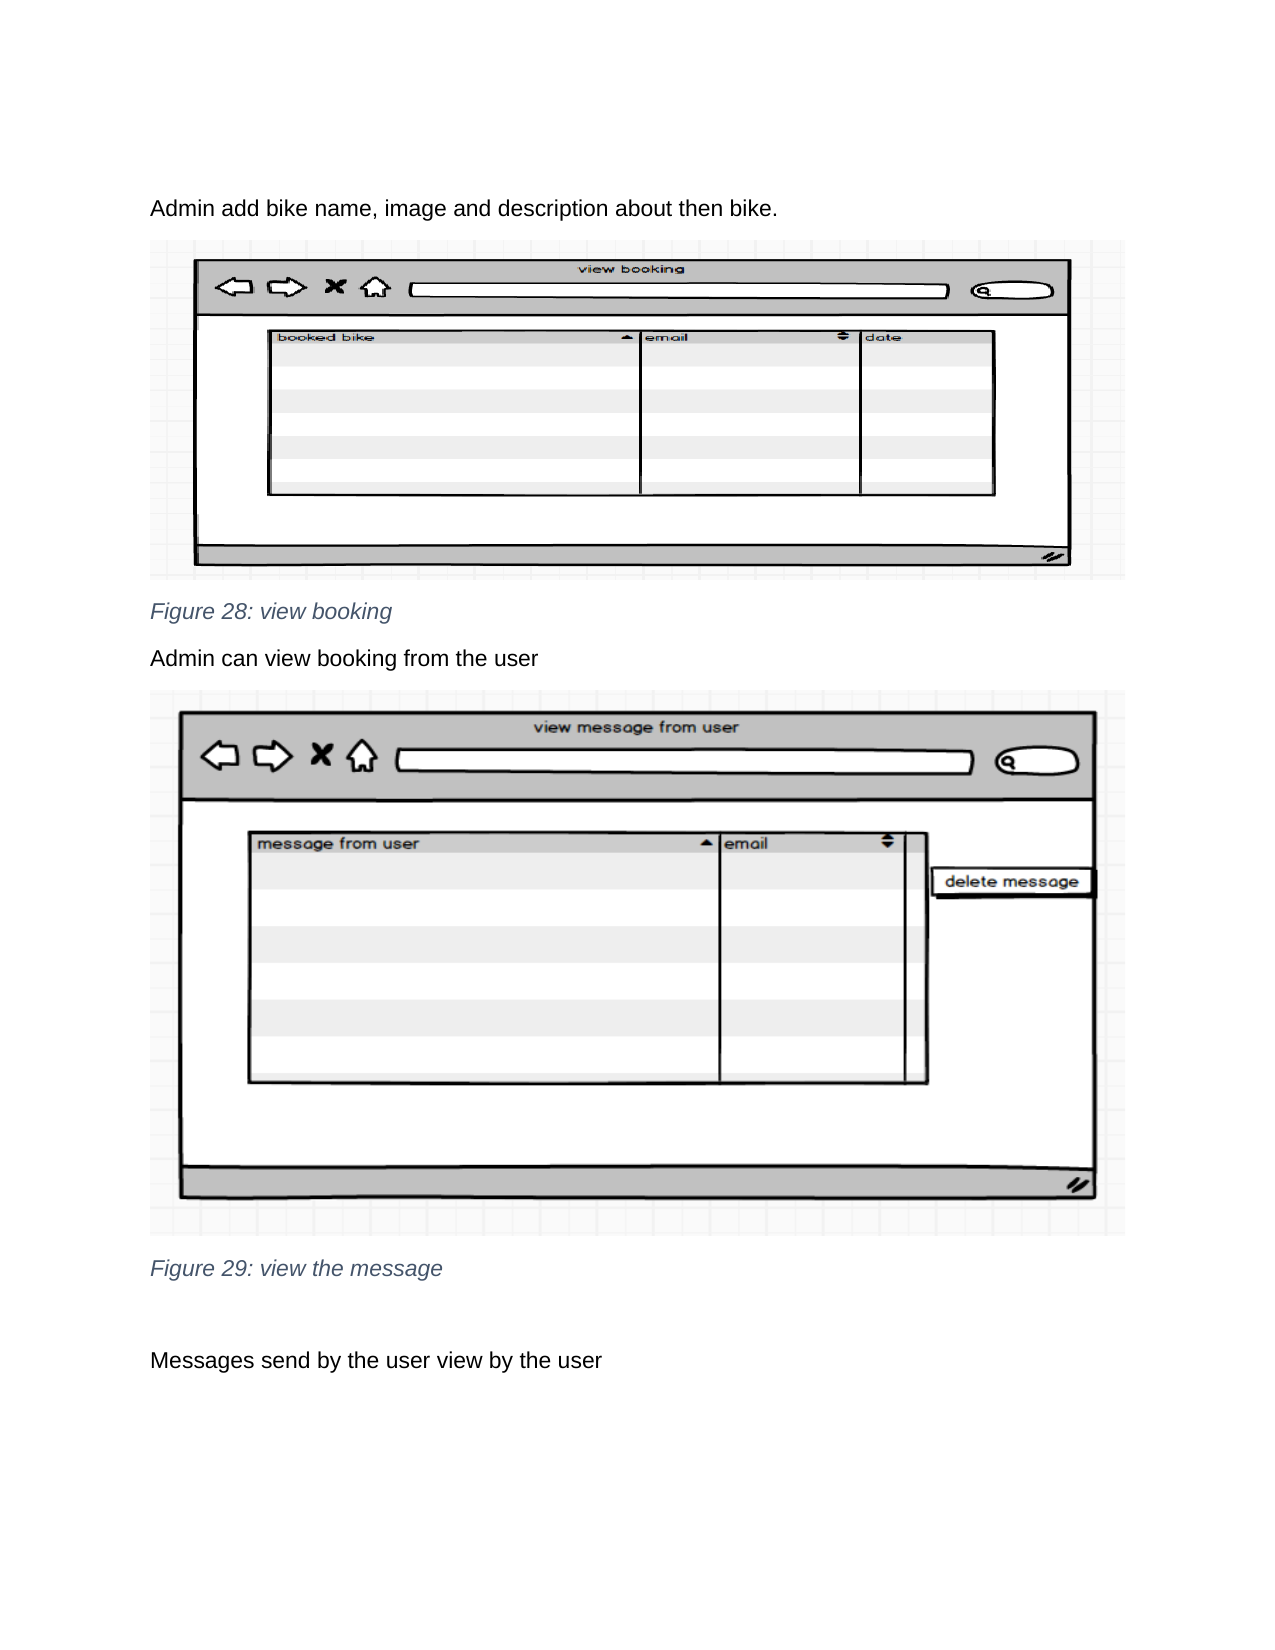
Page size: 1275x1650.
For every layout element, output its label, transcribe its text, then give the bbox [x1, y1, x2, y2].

picture [150, 240, 1125, 580]
text Messages send by the user view by the user [150, 1347, 1125, 1373]
text Admin can view booking from the user [150, 645, 1125, 672]
text Figure 28: view booking [150, 598, 1125, 624]
text Admin add bike name, image and description about then bike. [150, 195, 1125, 221]
text Figure 29: view the message [150, 1254, 1125, 1281]
picture [150, 690, 1125, 1236]
